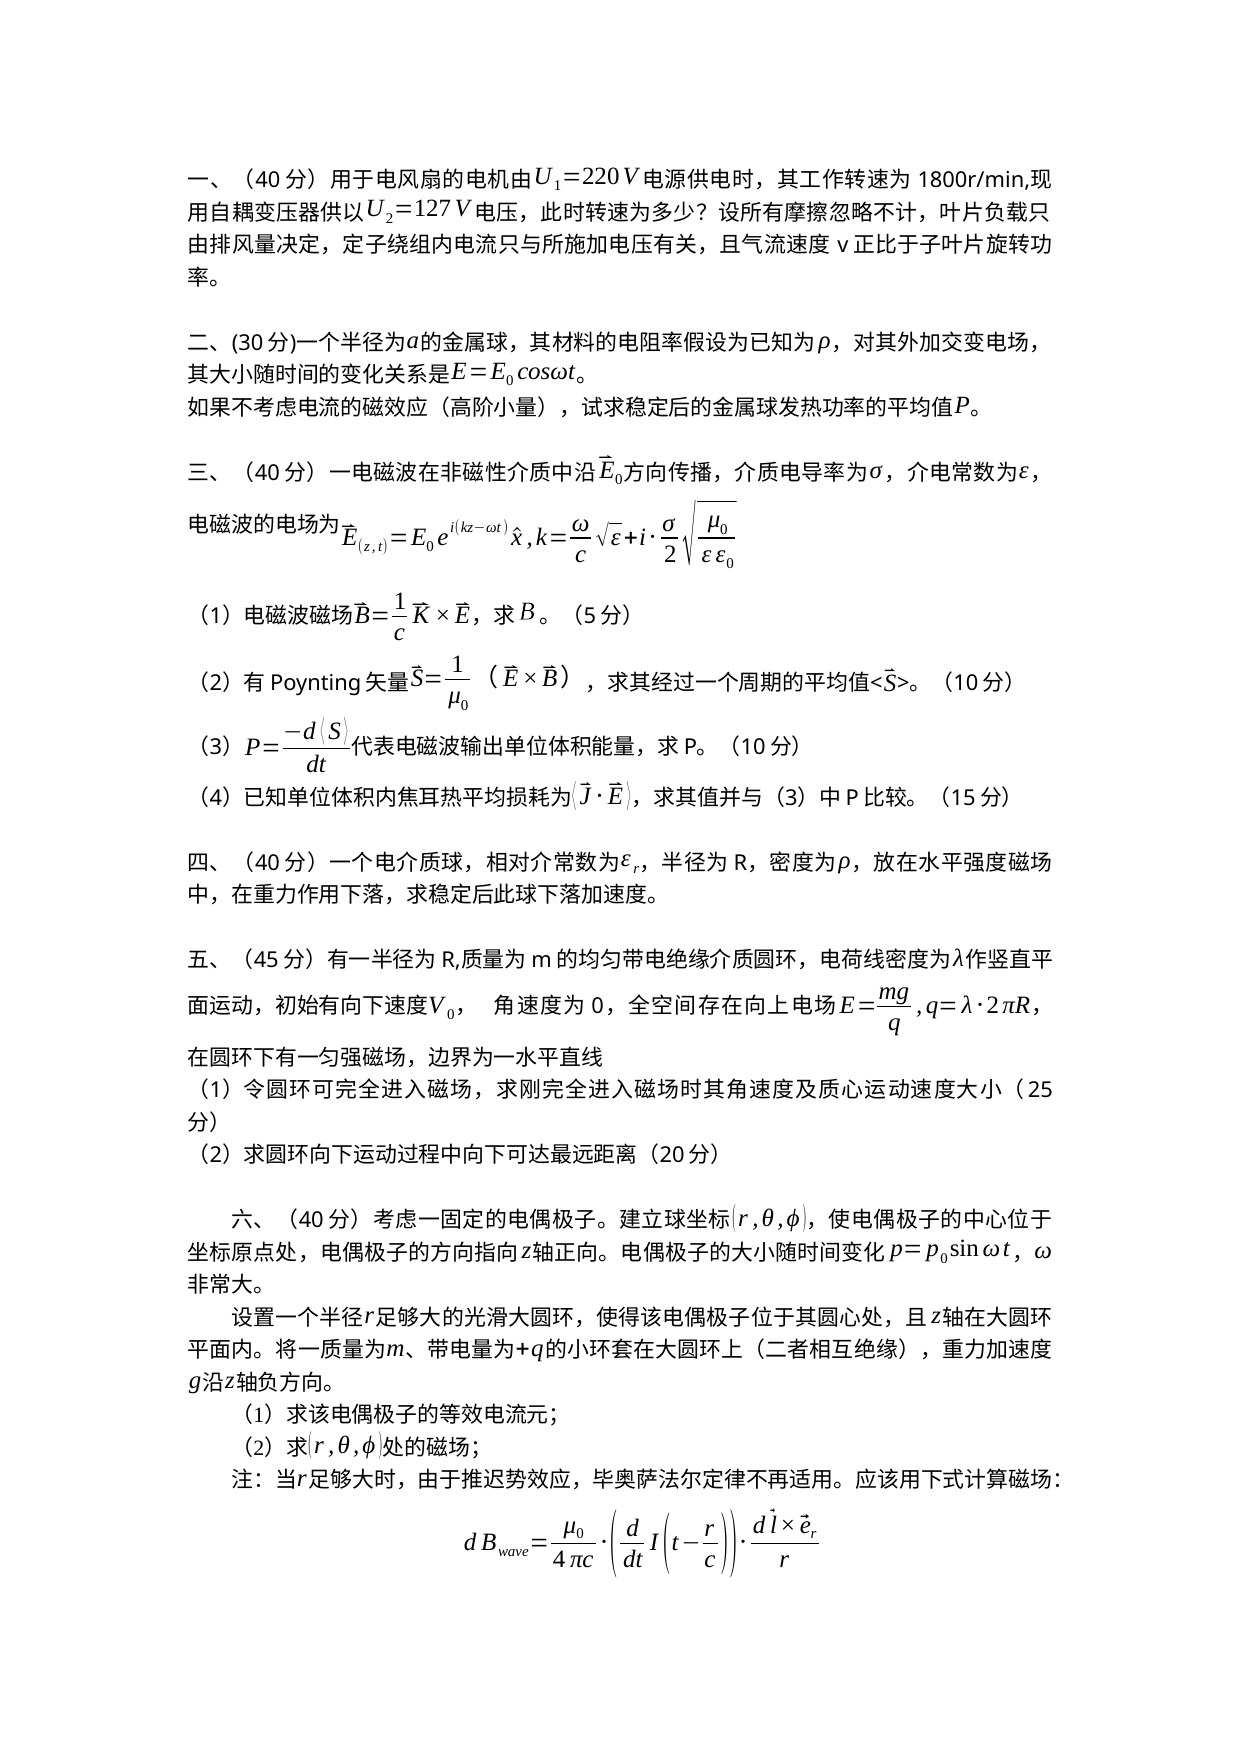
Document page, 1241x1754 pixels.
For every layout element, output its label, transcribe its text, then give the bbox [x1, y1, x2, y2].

list 求圆环向下运动过程中向下可达最远距离（20分） [187, 1137, 1053, 1169]
text （2）有Poynting矢量，求其经过一个周期的平均值<>。（10分） [187, 649, 1053, 714]
text 二、(30分)一个半径为的金属球，其材料的电阻率假设为已知为，对其外加交变电场，其大小随时间的变化关系是。 [187, 324, 1053, 389]
list 求处的磁场； [187, 1429, 1053, 1462]
text 五、（45分）有一半径为R,质量为m的均匀带电绝缘介质圆环，电荷线密度为作竖直平面运动，初始有向下速度， 角速度为0，全空间存在向上电场，在圆环下有一匀强磁场，边界为一水平直线 [187, 942, 1053, 1072]
text （1）电磁波磁场，求。（5分） [187, 584, 1053, 649]
text 六、（40分）考虑一固定的电偶极子。建立球坐标，使电偶极子的中心位于坐标原点处，电偶极子的方向指向轴正向。电偶极子的大小随时间变化，非常大。 [187, 1202, 1053, 1299]
list 令圆环可完全进入磁场，求刚完全进入磁场时其角速度及质心运动速度大小（25分） [187, 1072, 1053, 1137]
text 三、（40分）一电磁波在非磁性介质中沿方向传播，介质电导率为，介电常数为，电磁波的电场为 [187, 454, 1053, 584]
text 四、（40分）一个电介质球，相对介常数为，半径为R，密度为，放在水平强度磁场中，在重力作用下落，求稳定后此球下落加速度。 [187, 844, 1053, 909]
text （3）代表电磁波输出单位体积能量，求P。（10分） [187, 714, 1053, 779]
text 注：当足够大时，由于推迟势效应，毕奥萨法尔定律不再适用。应该用下式计算磁场： [187, 1462, 1053, 1494]
text 设置一个半径足够大的光滑大圆环，使得该电偶极子位于其圆心处，且轴在大圆环平面内。将一质量为、带电量为的小环套在大圆环上（二者相互绝缘），重力加速度沿轴负方向。 [187, 1299, 1053, 1397]
text 如果不考虑电流的磁效应（高阶小量），试求稳定后的金属球发热功率的平均值。 [187, 389, 1053, 422]
text 一、（40分）用于电风扇的电机由电源供电时，其工作转速为1800r/min,现用自耦变压器供以电压，此时转速为多少？设所有摩擦忽略不计，叶片负载只由排风量决定，定子绕组内电流只与所施加电压有关，且气流速度v正比于子叶片旋转功率。 [187, 162, 1053, 292]
list 求该电偶极子的等效电流元； [187, 1397, 1053, 1429]
text （4）已知单位体积内焦耳热平均损耗为，求其值并与（3）中P比较。（15分） [187, 779, 1053, 812]
